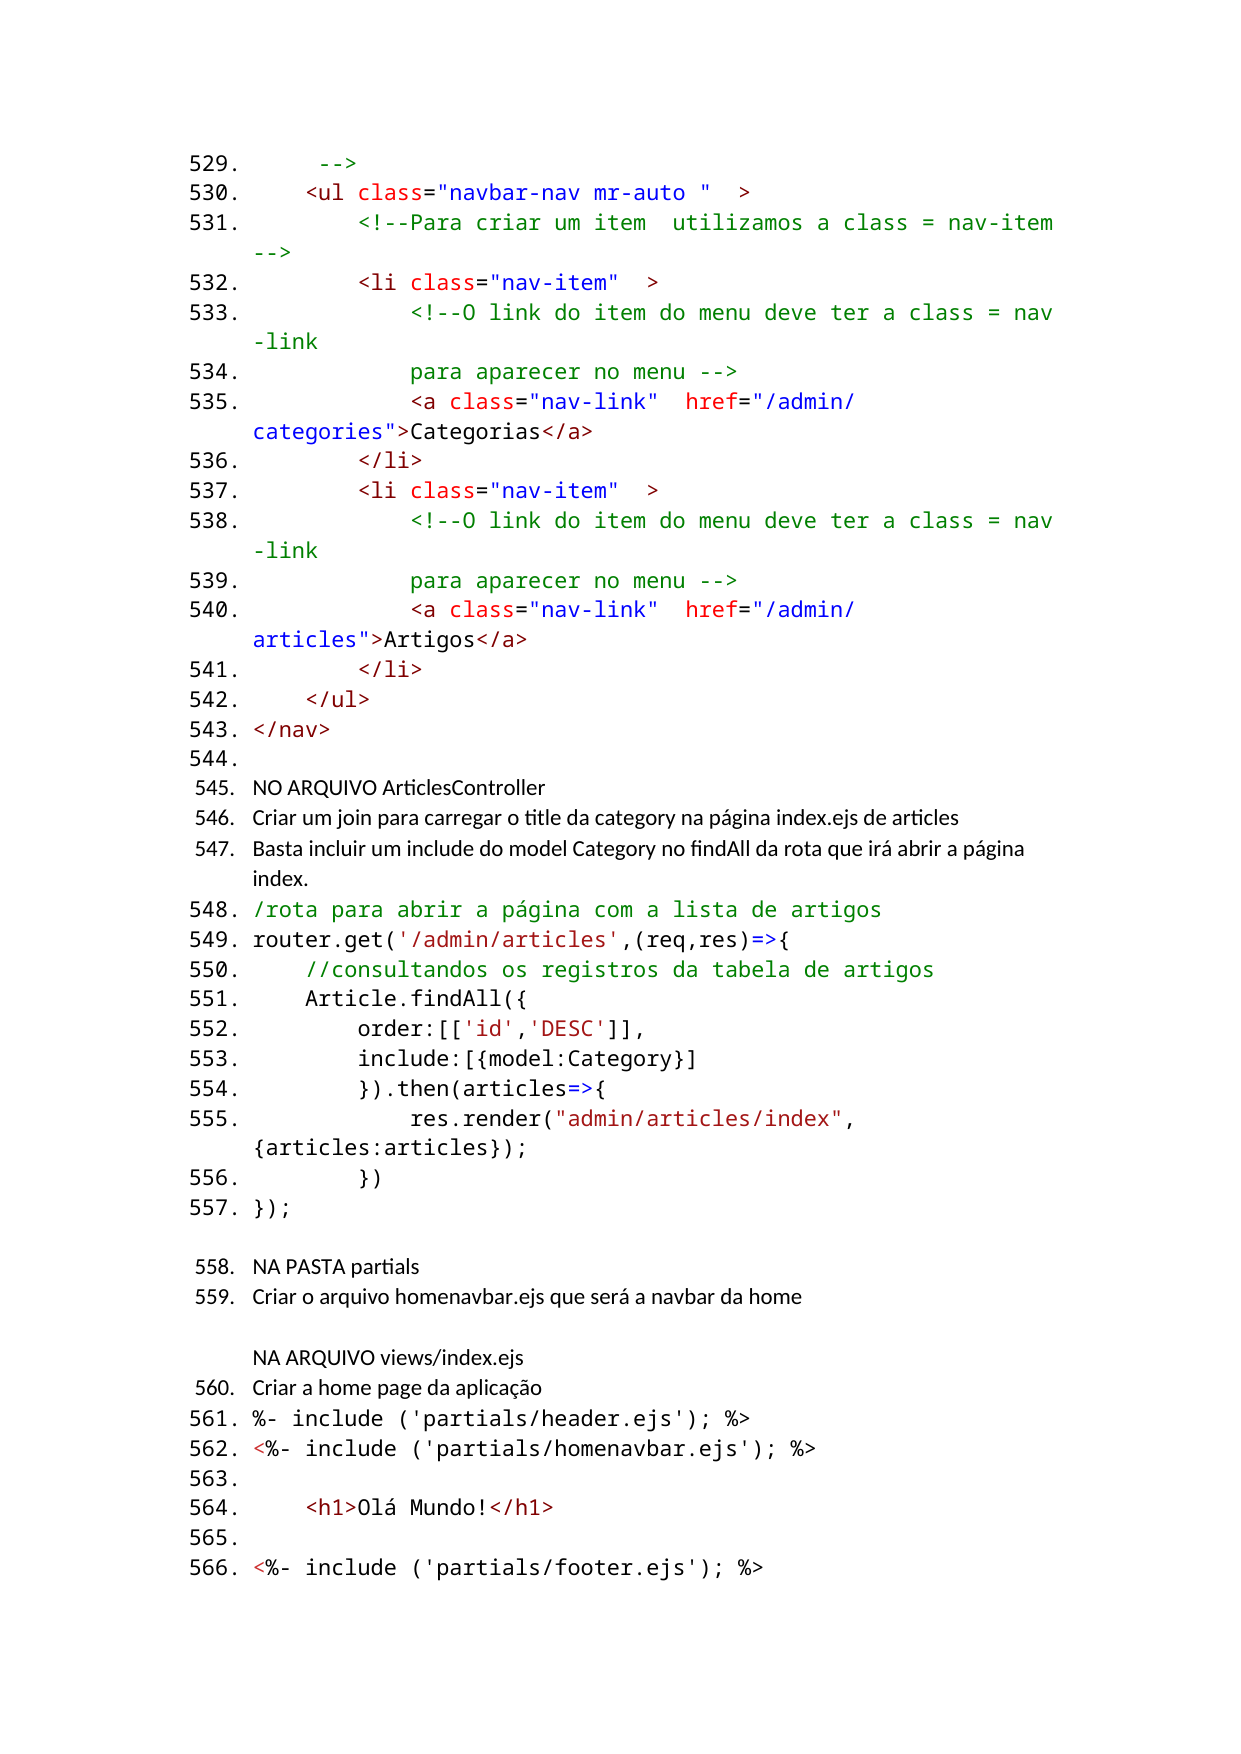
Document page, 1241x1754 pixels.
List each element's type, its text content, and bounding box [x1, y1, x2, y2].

list /rota para abrir a página com a lista de artigos [215, 894, 1063, 924]
list Criar o arquivo homenavbar.ejs que será a navbar da home [215, 1282, 1063, 1310]
list Criar a home page da aplicação [215, 1373, 1063, 1401]
list </ul> [215, 684, 1063, 714]
list <%- include ('partials/footer.ejs'); %> [215, 1552, 1063, 1582]
list }).then(articles=>{ [215, 1073, 1063, 1103]
list Article.findAll({ [215, 983, 1063, 1013]
list </nav> [215, 714, 1063, 743]
list NA PASTA partials [215, 1252, 1063, 1280]
list </li> [215, 654, 1063, 684]
list <!--O link do item do menu deve ter a class = nav-link [215, 297, 1063, 356]
list }); [215, 1192, 1063, 1222]
list include:[{model:Category}] [215, 1043, 1063, 1073]
list <!--O link do item do menu deve ter a class = nav-link [215, 505, 1063, 565]
list Basta incluir um include do model Category no findAll da rota que irá abrir a página index. [215, 834, 1063, 892]
list <!--Para criar um item utilizamos a class = nav-item --> [215, 207, 1063, 267]
list //consultandos os registros da tabela de artigos [215, 954, 1063, 983]
list <ul class="navbar-nav mr-auto " > [215, 177, 1063, 207]
list para aparecer no menu --> [215, 356, 1063, 386]
list router.get('/admin/articles',(req,res)=>{ [215, 924, 1063, 954]
list }) [215, 1162, 1063, 1192]
list res.render("admin/articles/index",{articles:articles}); [215, 1103, 1063, 1162]
list <li class="nav-item" > [215, 267, 1063, 297]
list --> [215, 148, 1063, 177]
list order:[['id','DESC']], [215, 1013, 1063, 1043]
list <a class="nav-link" href="/admin/categories">Categorias</a> [215, 386, 1063, 446]
list para aparecer no menu --> [215, 565, 1063, 594]
list <h1>Olá Mundo!</h1> [215, 1492, 1063, 1522]
list <a class="nav-link" href="/admin/articles">Artigos</a> [215, 594, 1063, 654]
list <%- include ('partials/homenavbar.ejs'); %> [215, 1433, 1063, 1463]
list NA ARQUIVO views/index.ejs [252, 1343, 1063, 1371]
list <li class="nav-item" > [215, 475, 1063, 505]
list NO ARQUIVO ArticlesController [215, 773, 1063, 801]
list Criar um join para carregar o title da category na página index.ejs de articles [215, 803, 1063, 831]
list </li> [215, 446, 1063, 475]
list %- include ('partials/header.ejs'); %> [215, 1403, 1063, 1433]
